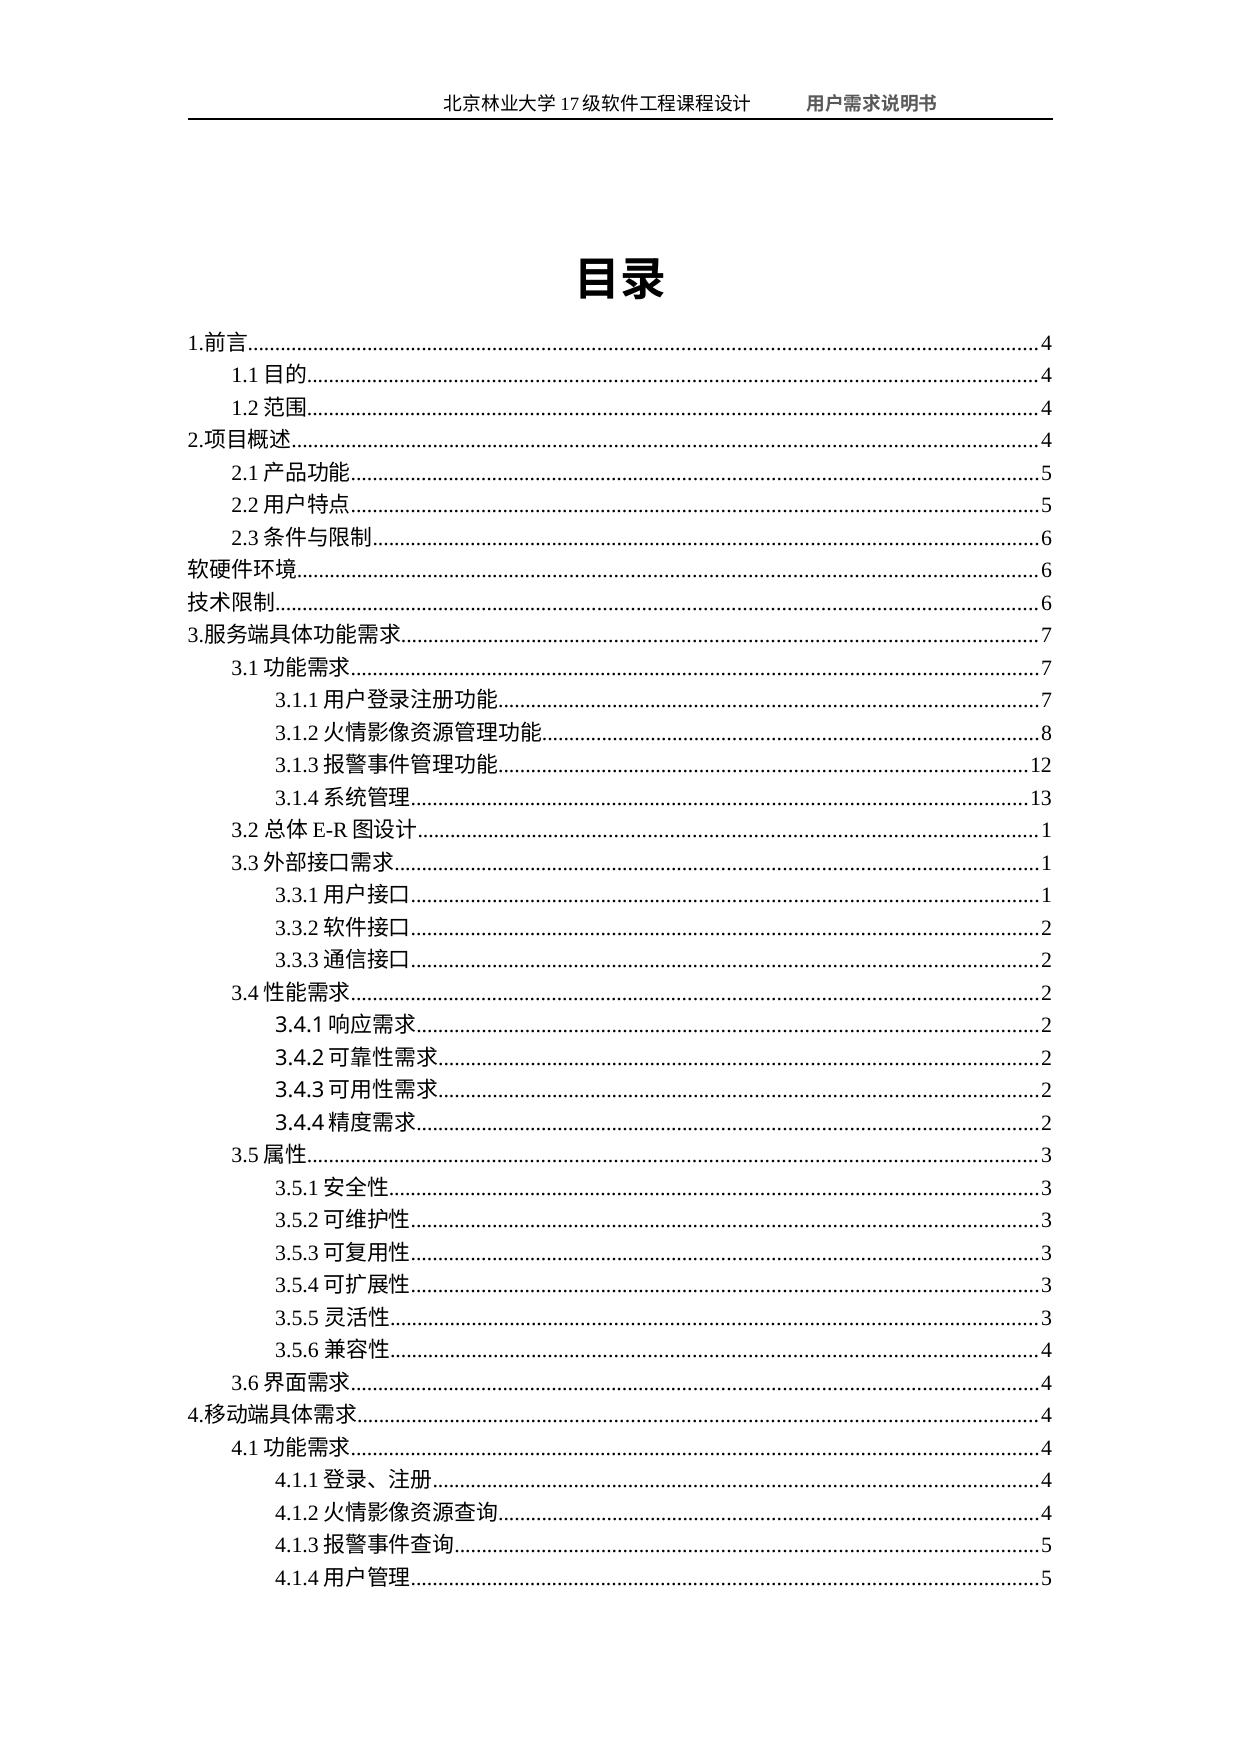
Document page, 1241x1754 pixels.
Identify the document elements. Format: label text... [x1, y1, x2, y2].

text 4.1.3报警事件查询 5 [275, 1527, 1053, 1559]
text 3.3.2软件接口 2 [275, 909, 1053, 942]
text 3.1.2火情影像资源管理功能 8 [275, 714, 1053, 747]
text 3.3.1用户接口 1 [275, 877, 1053, 909]
text 4.1.2火情影像资源查询 4 [275, 1494, 1053, 1527]
text 4.1功能需求 4 [231, 1429, 1053, 1462]
text 2.项目概述 4 [187, 422, 1053, 454]
text 3.5.1安全性 3 [275, 1169, 1053, 1202]
text 3.4.1响应需求 2 [275, 1007, 1053, 1039]
text 3.4.2可靠性需求 2 [275, 1039, 1053, 1072]
text 3.5.3可复用性 3 [275, 1234, 1053, 1267]
text 3.1.1用户登录注册功能 7 [275, 682, 1053, 714]
text 3.5.2可维护性 3 [275, 1202, 1053, 1234]
text 3.3外部接口需求 1 [231, 844, 1053, 877]
text 3.1.4系统管理 13 [275, 779, 1053, 812]
text 3.服务端具体功能需求 7 [187, 617, 1053, 649]
text 4.1.4用户管理 5 [275, 1559, 1053, 1592]
text 3.5属性 3 [231, 1137, 1053, 1169]
text 3.4.3可用性需求 2 [275, 1072, 1053, 1104]
text 3.1功能需求 7 [231, 649, 1053, 682]
text 2.2用户特点 5 [231, 487, 1053, 519]
text 3.4性能需求 2 [231, 974, 1053, 1007]
text 3.5.6 兼容性 4 [275, 1332, 1053, 1364]
text 4.移动端具体需求 4 [187, 1397, 1053, 1429]
text 3.5.4可扩展性 3 [275, 1267, 1053, 1299]
text 2.3条件与限制 6 [231, 519, 1053, 552]
text 软硬件环境 6 [187, 552, 1053, 584]
text 2.1产品功能 5 [231, 454, 1053, 487]
text 3.1.3报警事件管理功能 12 [275, 747, 1053, 779]
text 3.3.3通信接口 2 [275, 942, 1053, 974]
text 3.6界面需求 4 [231, 1364, 1053, 1397]
text 3.5.5 灵活性 3 [275, 1299, 1053, 1332]
text 1.前言 4 [187, 324, 1053, 357]
text 1.1目的 4 [231, 357, 1053, 389]
text 技术限制 6 [187, 584, 1053, 617]
text 4.1.1登录、注册 4 [275, 1462, 1053, 1494]
text 3.4.4精度需求 2 [275, 1104, 1053, 1137]
text 1.2范围 4 [231, 389, 1053, 422]
text 3.2 总体E-R图设计 1 [231, 812, 1053, 844]
text 目录 [187, 227, 1053, 324]
